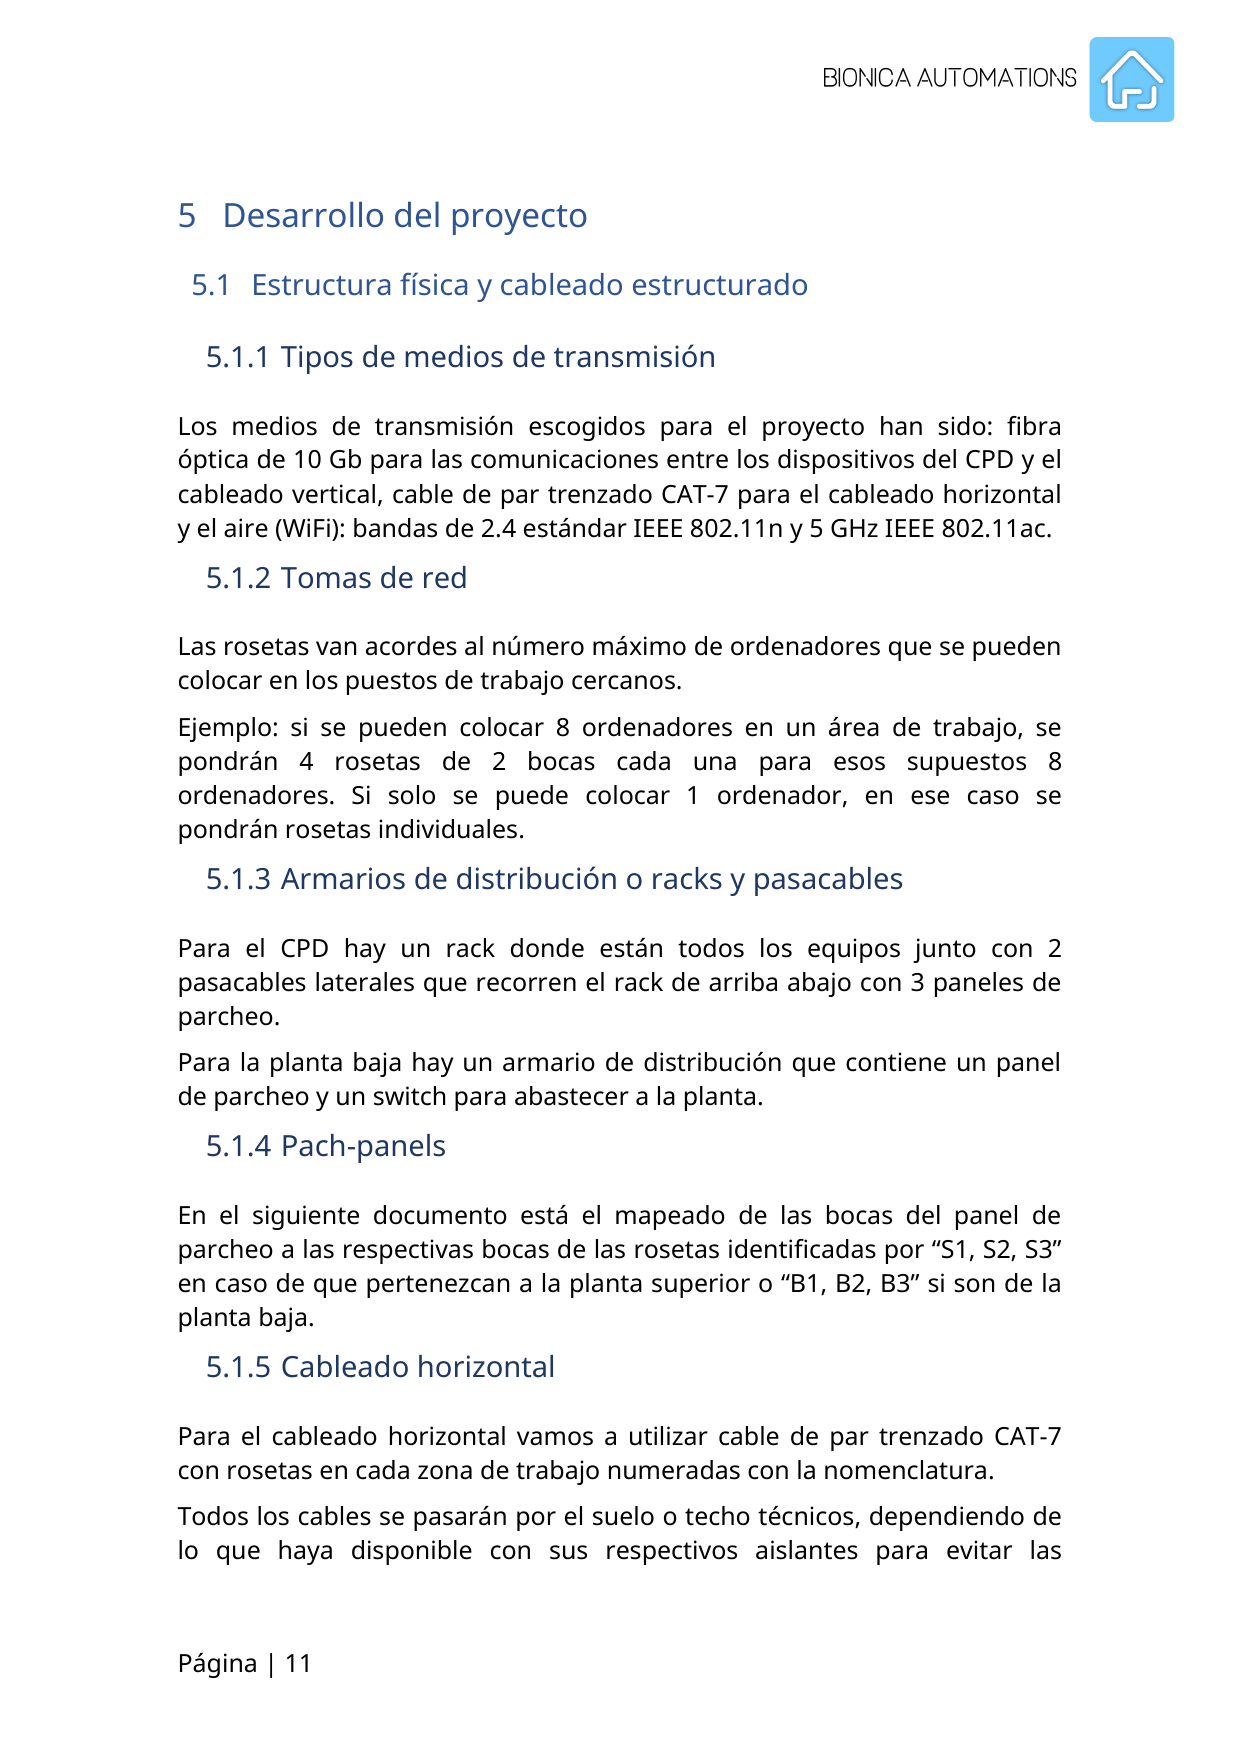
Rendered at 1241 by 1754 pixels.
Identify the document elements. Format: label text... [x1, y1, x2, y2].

text En el siguiente documento está el mapeado de las bocas del panel de parcheo a las respectivas bocas de las rosetas identificadas por “S1, S2, S3” en caso de que pertenezcan a la planta superior o “B1, B2, B3” si son de la planta baja. [177, 1197, 1063, 1334]
text Para el cableado horizontal vamos a utilizar cable de par trenzado CAT-7 con rosetas en cada zona de trabajo numeradas con la nomenclatura. [177, 1418, 1063, 1486]
subtitle Tomas de red [206, 557, 1063, 597]
subtitle Cableado horizontal [206, 1346, 1063, 1386]
text Para el CPD hay un rack donde están todos los equipos junto con 2 pasacables laterales que recorren el rack de arriba abajo con 3 paneles de parcheo. [177, 930, 1063, 1032]
text Las rosetas van acordes al número máximo de ordenadores que se pueden colocar en los puestos de trabajo cercanos. [177, 629, 1063, 697]
subtitle Pach-panels [206, 1126, 1063, 1165]
text Los medios de transmisión escogidos para el proyecto han sido: fibra óptica de 10 Gb para las comunicaciones entre los dispositivos del CPD y el cableado vertical, cable de par trenzado CAT-7 para el cableado horizontal y el aire (WiFi): bandas de 2.4 estándar IEEE 802.11n y 5 GHz IEEE 802.11ac. [177, 408, 1063, 544]
picture [824, 37, 1175, 122]
text Ejemplo: si se pueden colocar 8 ordenadores en un área de trabajo, se pondrán 4 rosetas de 2 bocas cada una para esos supuestos 8 ordenadores. Si solo se puede colocar 1 ordenador, en ese caso se pondrán rosetas individuales. [177, 709, 1063, 846]
subtitle Estructura física y cableado estructurado [191, 264, 1063, 304]
subtitle Tipos de medios de transmisión [206, 336, 1063, 376]
subtitle Desarrollo del proyecto [177, 192, 1063, 237]
text Para la planta baja hay un armario de distribución que contiene un panel de parcheo y un switch para abastecer a la planta. [177, 1045, 1063, 1113]
subtitle Armarios de distribución o racks y pasacables [206, 858, 1063, 898]
